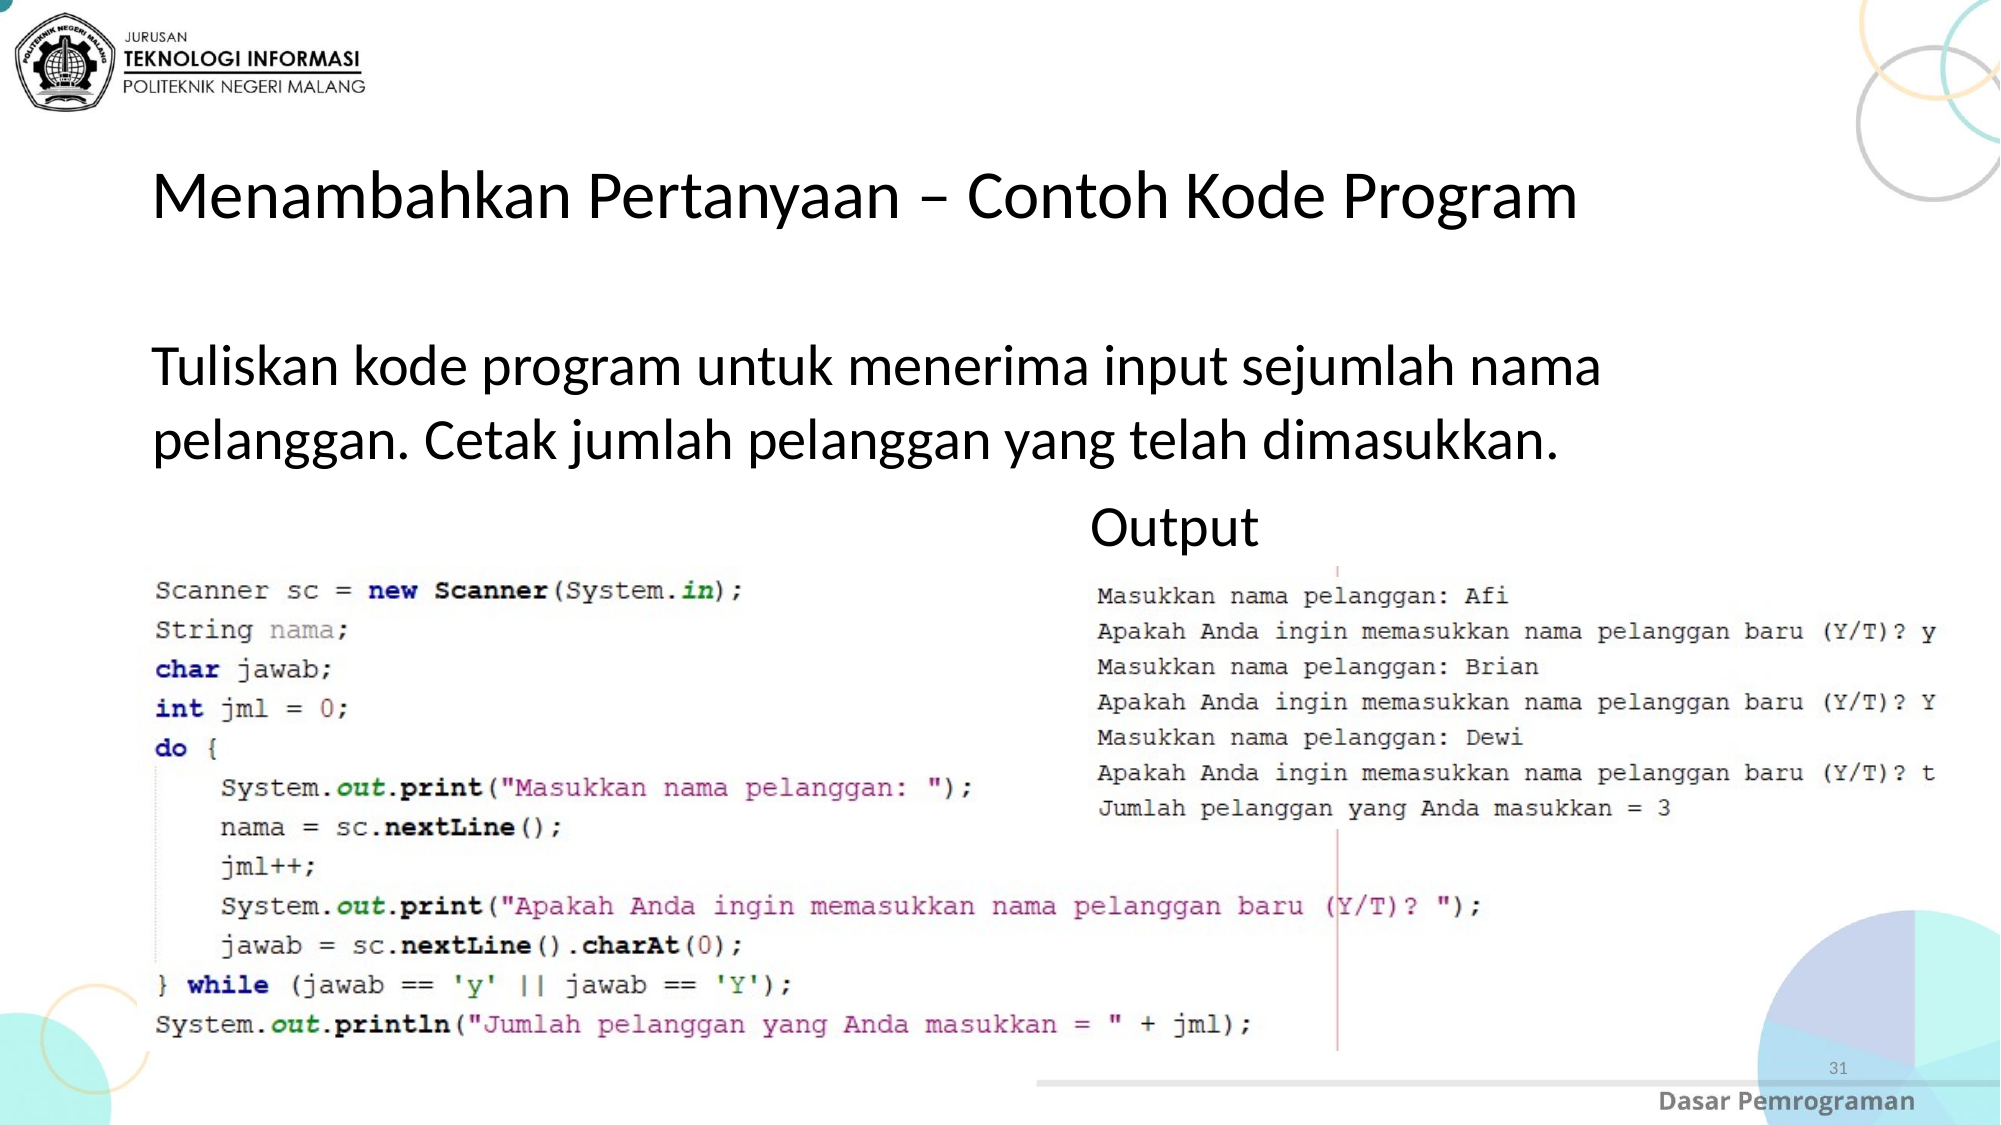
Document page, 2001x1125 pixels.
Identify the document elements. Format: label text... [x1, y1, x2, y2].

text Output [524, 490, 1825, 561]
picture [0, 0, 2000, 1125]
text Tuliskan kode program untuk menerima input sejumlah nama pelanggan. Cetak jumlah pelanggan yang telah dimasukkan. [151, 329, 1747, 474]
subtitle Menambahkan Pertanyaan – Contoh Kode Program [151, 151, 1825, 235]
